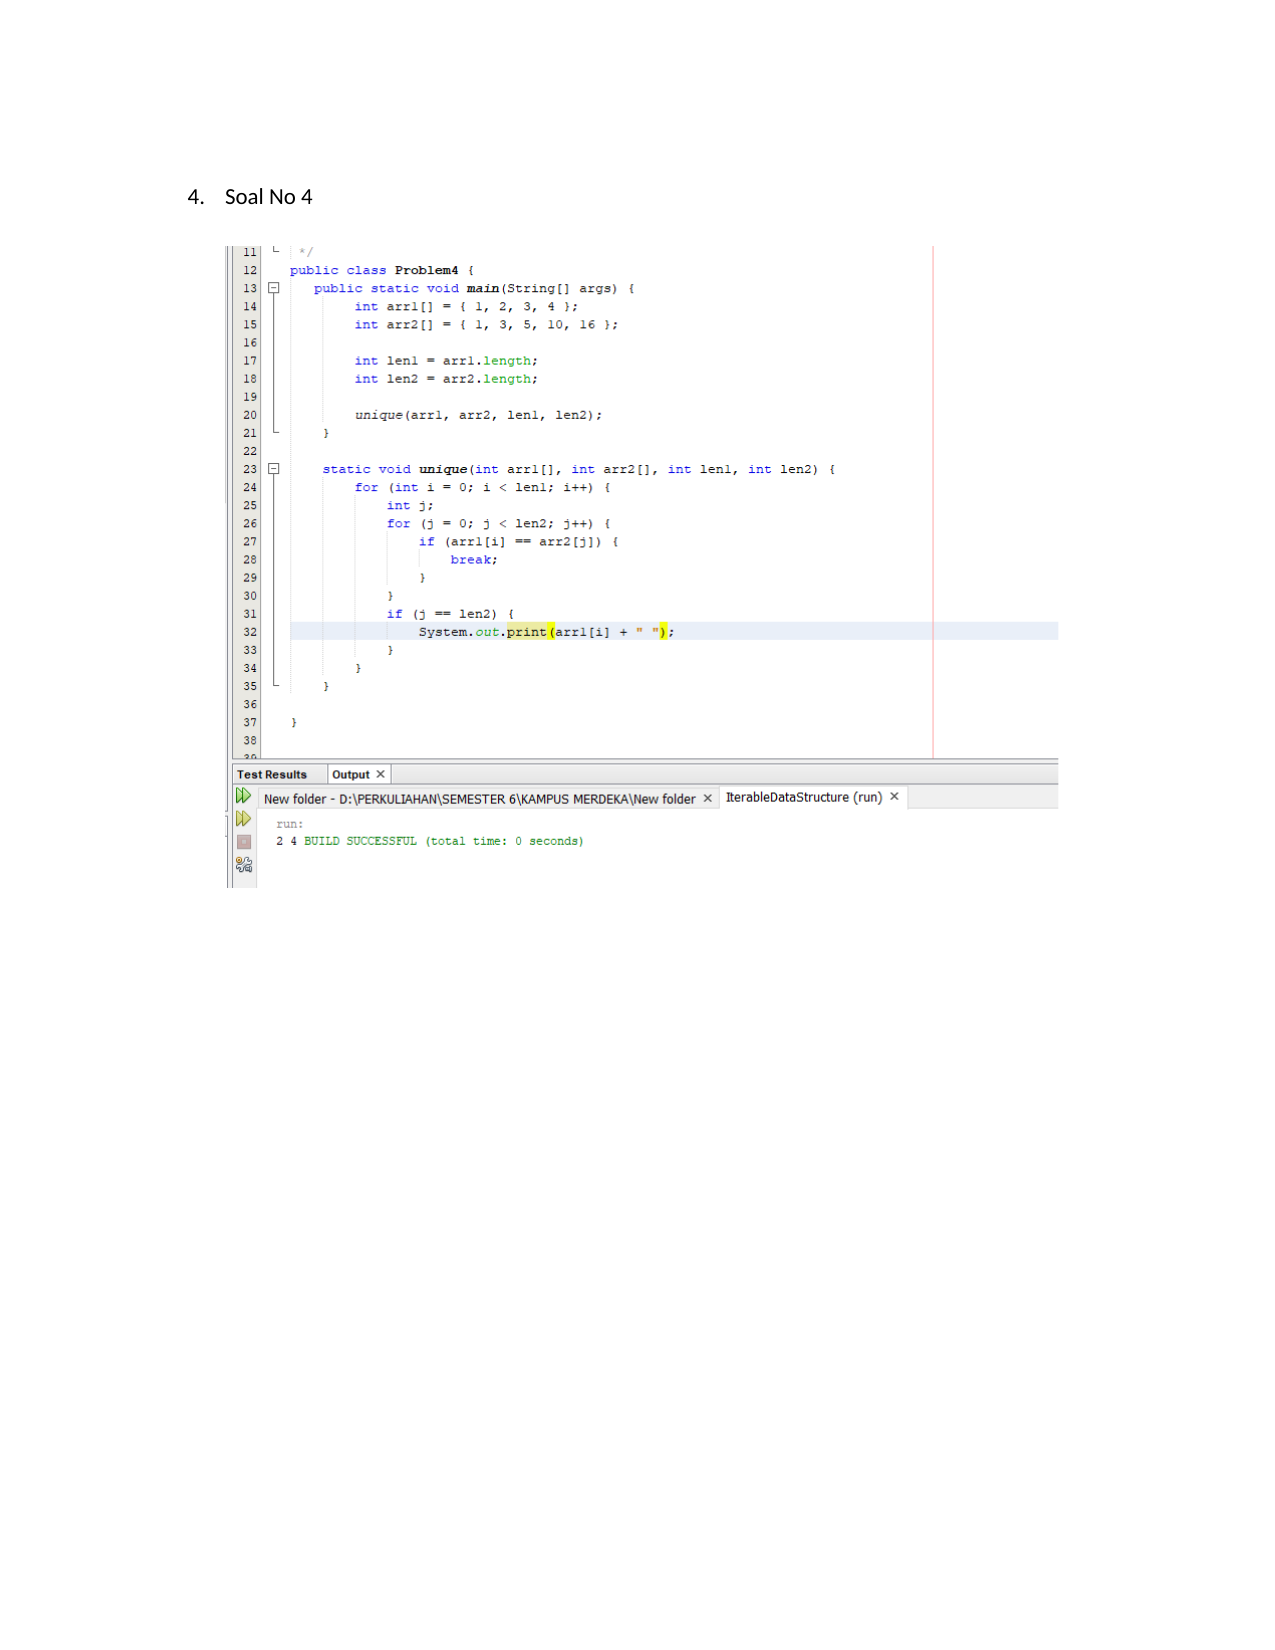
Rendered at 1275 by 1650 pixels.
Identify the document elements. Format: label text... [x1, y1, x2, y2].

picture [225, 246, 1059, 888]
list Soal No 4 [187, 182, 1125, 210]
